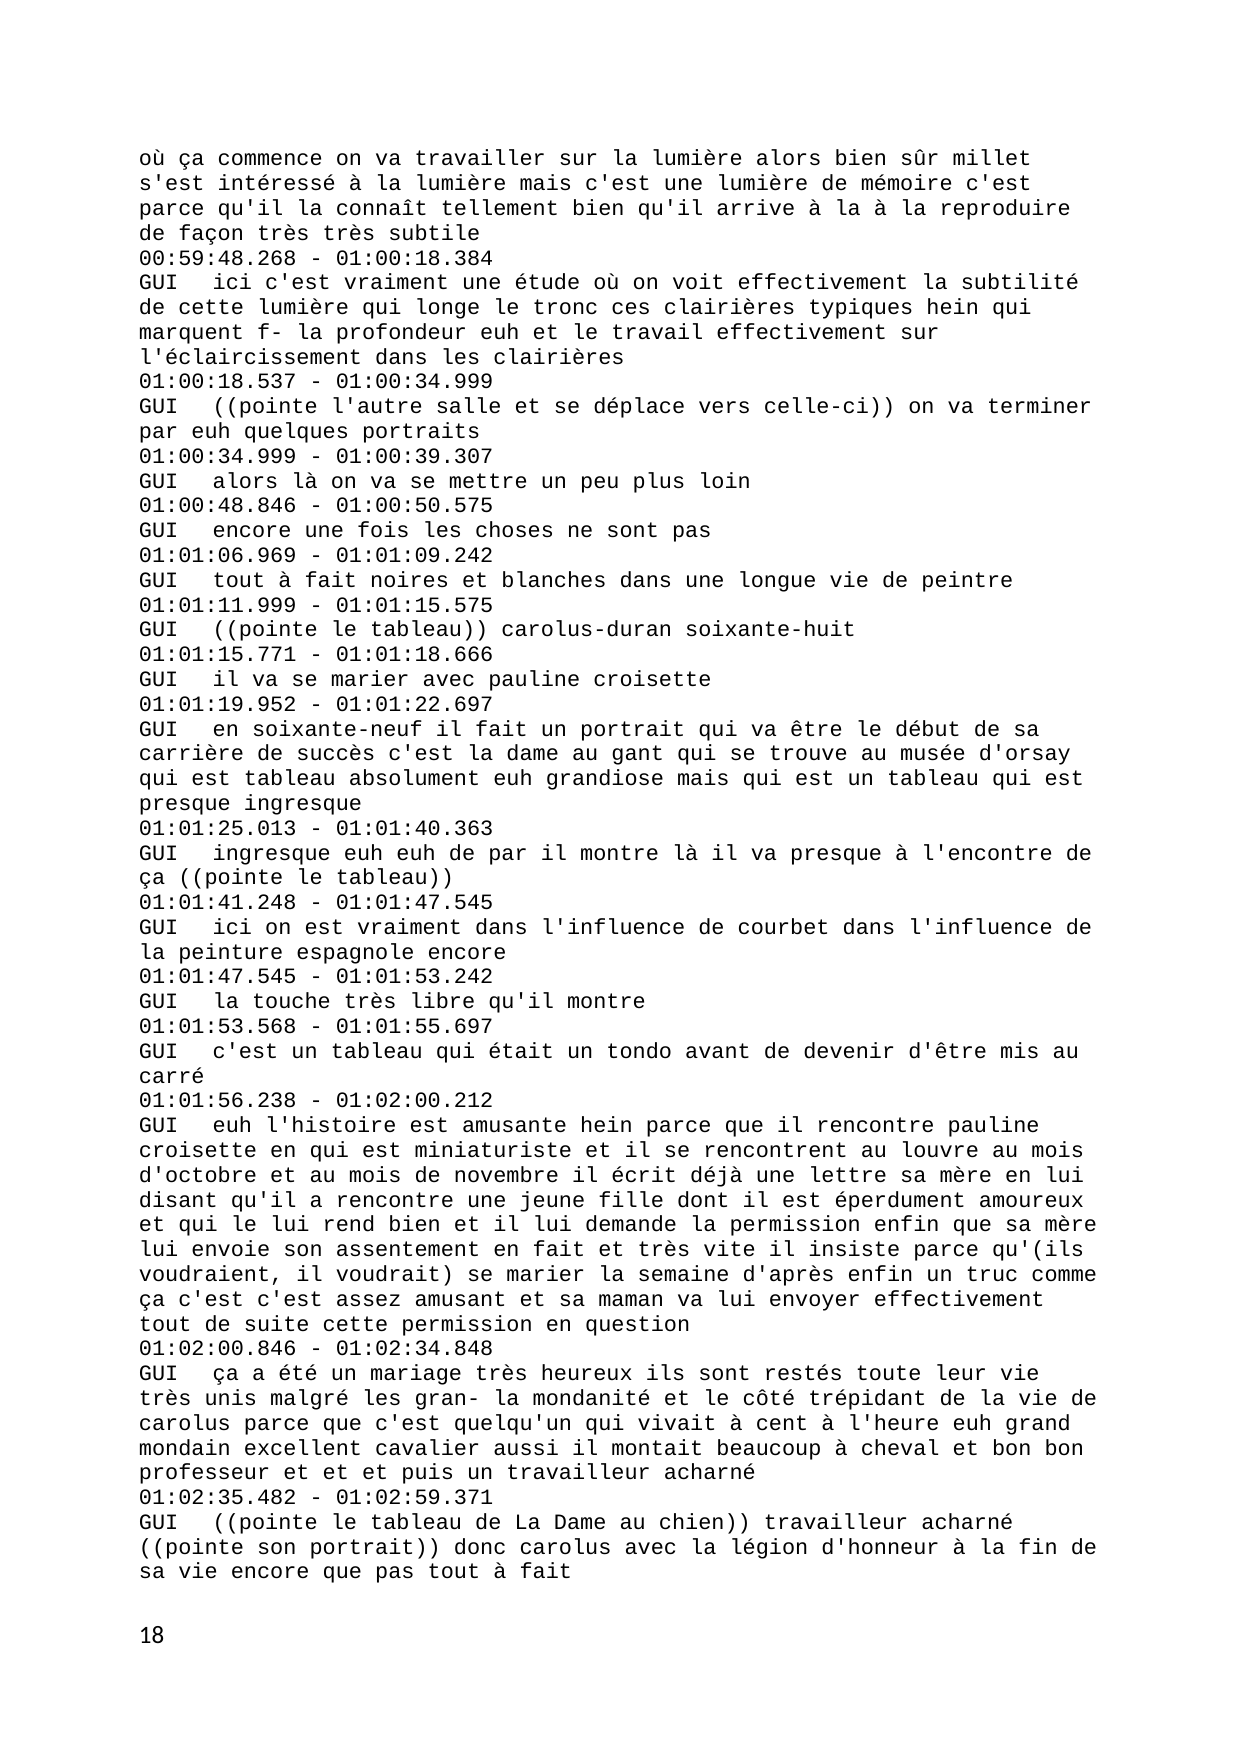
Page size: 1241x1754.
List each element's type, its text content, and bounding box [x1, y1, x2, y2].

text GUI ça a été un mariage très heureux ils sont restés toute leur vie très unis malgré les gran- la mondanité et le côté trépidant de la vie de carolus parce que c'est quelqu'un qui vivait à cent à l'heure euh grand mondain excellent cavalier aussi il montait beaucoup à cheval et bon bon professeur et et et puis un travailleur acharné [139, 1362, 1101, 1486]
text 00:59:48.268 - 01:00:18.384 [139, 247, 1101, 272]
text GUI ((pointe l'autre salle et se déplace vers celle-ci)) on va terminer par euh quelques portraits [139, 396, 1101, 445]
text 01:00:34.999 - 01:00:39.307 [139, 445, 1101, 470]
text GUI ((pointe le tableau)) carolus-duran soixante-huit [139, 619, 1101, 643]
text 01:00:48.846 - 01:00:50.575 [139, 495, 1101, 519]
text 01:00:18.537 - 01:00:34.999 [139, 371, 1101, 396]
text GUI il va se marier avec pauline croisette [139, 668, 1101, 693]
text GUI euh l'histoire est amusante hein parce que il rencontre pauline croisette en qui est miniaturiste et il se rencontrent au louvre au mois d'octobre et au mois de novembre il écrit déjà une lettre sa mère en lui disant qu'il a rencontre une jeune fille dont il est éperdument amoureux et qui le lui rend bien et il lui demande la permission enfin que sa mère lui envoie son assentement en fait et très vite il insiste parce qu'(ils voudraient, il voudrait) se marier la semaine d'après enfin un truc comme ça c'est c'est assez amusant et sa maman va lui envoyer effectivement tout de suite cette permission en question [139, 1114, 1101, 1338]
text GUI encore une fois les choses ne sont pas [139, 519, 1101, 544]
text 01:01:15.771 - 01:01:18.666 [139, 643, 1101, 668]
text GUI c'est un tableau qui était un tondo avant de devenir d'être mis au carré [139, 1040, 1101, 1090]
text 01:01:25.013 - 01:01:40.363 [139, 817, 1101, 842]
text GUI ((pointe le tableau de La Dame au chien)) travailleur acharné ((pointe son portrait)) donc carolus avec la légion d'honneur à la fin de sa vie encore que pas tout à fait [139, 1511, 1101, 1586]
text 01:01:53.568 - 01:01:55.697 [139, 1015, 1101, 1040]
text GUI alors là on va se mettre un peu plus loin [139, 470, 1101, 495]
text GUI tout à fait noires et blanches dans une longue vie de peintre [139, 569, 1101, 594]
text GUI la touche très libre qu'il montre [139, 991, 1101, 1015]
text 01:01:47.545 - 01:01:53.242 [139, 966, 1101, 991]
text GUI ingresque euh euh de par il montre là il va presque à l'encontre de ça ((pointe le tableau)) [139, 842, 1101, 891]
text 01:02:00.846 - 01:02:34.848 [139, 1338, 1101, 1362]
text 01:01:19.952 - 01:01:22.697 [139, 693, 1101, 718]
text 01:01:11.999 - 01:01:15.575 [139, 594, 1101, 619]
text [139, 148, 1101, 247]
text GUI ici c'est vraiment une étude où on voit effectivement la subtilité de cette lumière qui longe le tronc ces clairières typiques hein qui marquent f- la profondeur euh et le travail effectivement sur l'éclaircissement dans les clairières [139, 272, 1101, 371]
text 01:01:06.969 - 01:01:09.242 [139, 544, 1101, 569]
text 01:02:35.482 - 01:02:59.371 [139, 1486, 1101, 1511]
text GUI en soixante-neuf il fait un portrait qui va être le début de sa carrière de succès c'est la dame au gant qui se trouve au musée d'orsay qui est tableau absolument euh grandiose mais qui est un tableau qui est presque ingresque [139, 718, 1101, 817]
text GUI ici on est vraiment dans l'influence de courbet dans l'influence de la peinture espagnole encore [139, 916, 1101, 966]
text 01:01:56.238 - 01:02:00.212 [139, 1090, 1101, 1114]
text 01:01:41.248 - 01:01:47.545 [139, 891, 1101, 916]
